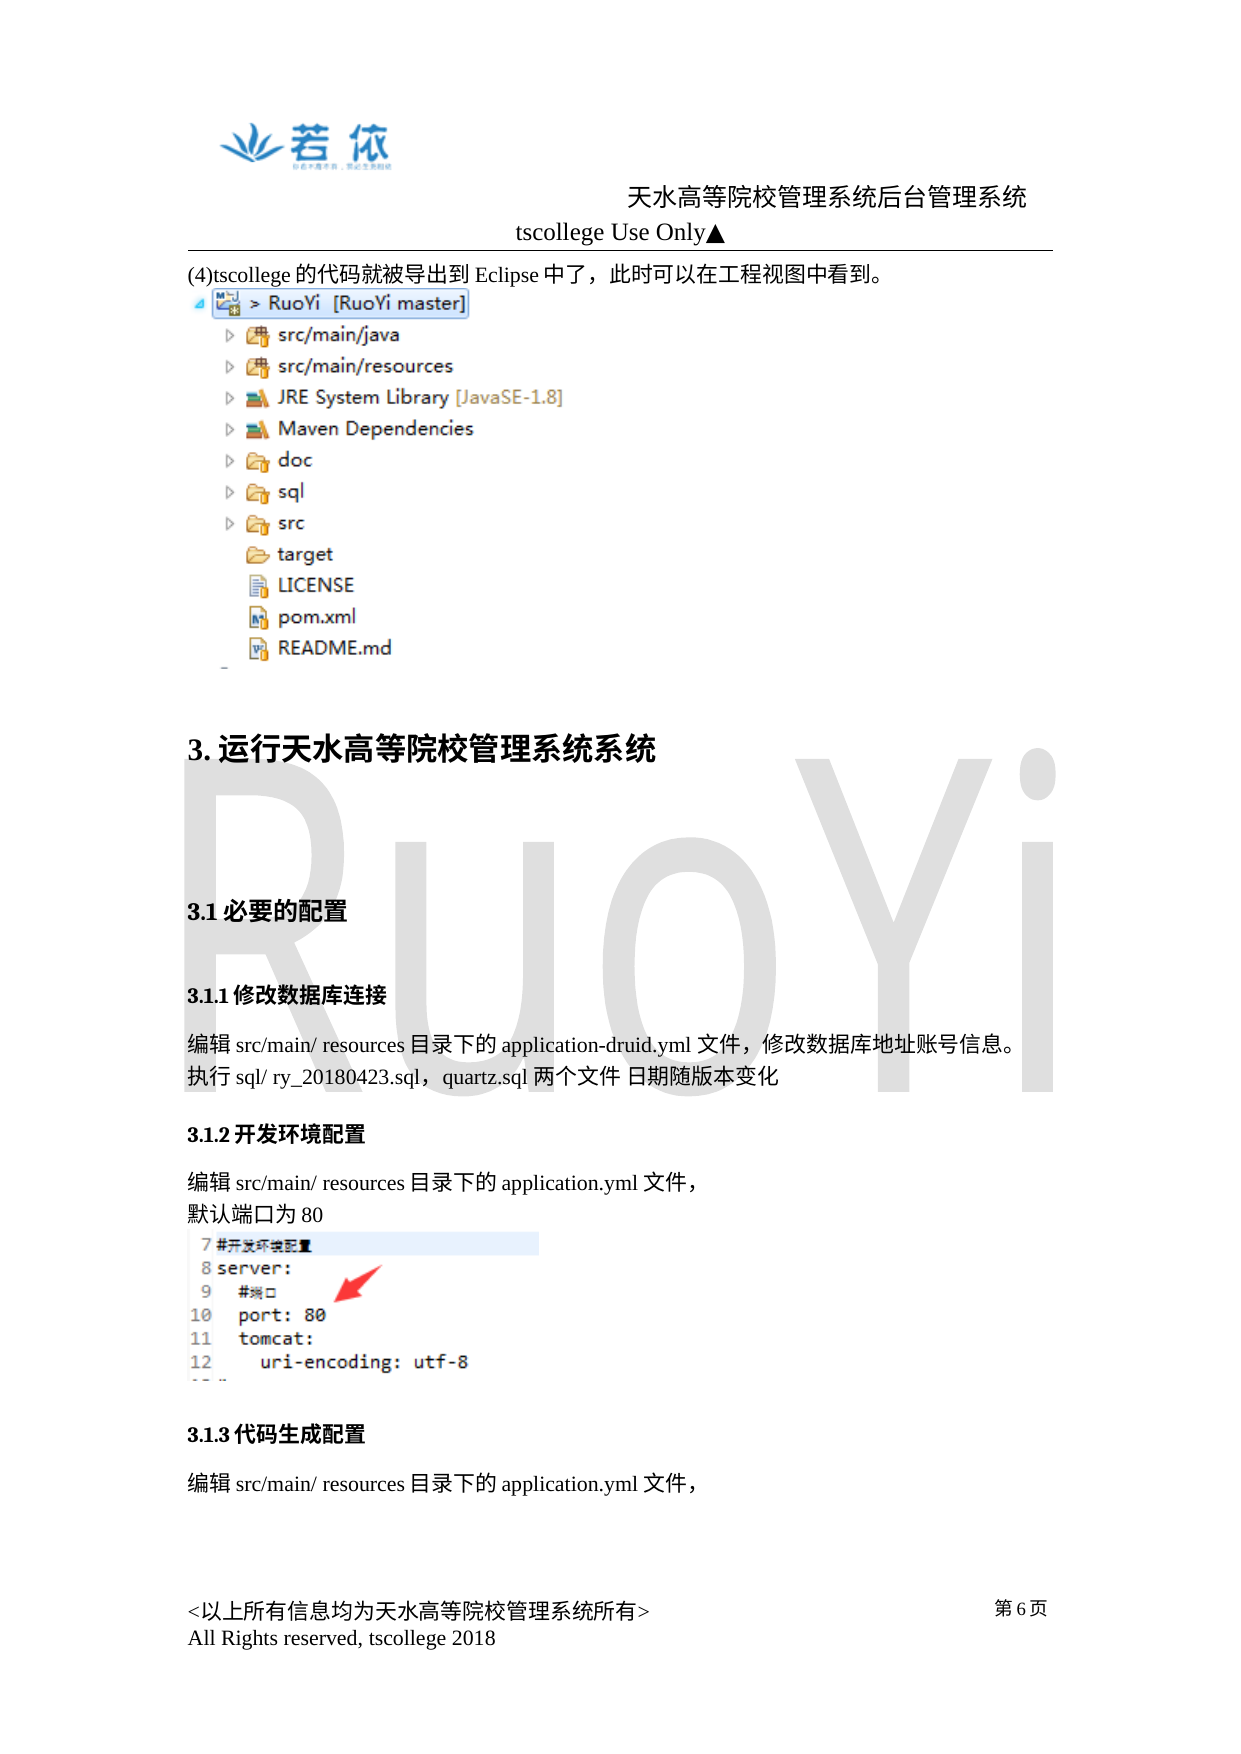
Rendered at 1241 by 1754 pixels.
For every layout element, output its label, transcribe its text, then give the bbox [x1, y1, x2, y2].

subtitle 3.1.1 修改数据库连接 [187, 978, 1053, 1011]
subtitle 3.1.3 代码生成配置 [187, 1417, 1053, 1449]
subtitle 3. 运行天水高等院校管理系统系统 [187, 714, 1053, 779]
picture [213, 88, 403, 207]
subtitle 3.1.2 开发环境配置 [187, 1116, 1053, 1149]
text 编辑src/main/ resources目录下的application-druid.yml 文件，修改数据库地址账号信息。 [187, 1026, 1053, 1059]
picture [187, 288, 606, 669]
text 编辑src/main/ resources目录下的application.yml 文件， [187, 1164, 1053, 1197]
text 编辑src/main/ resources目录下的application.yml 文件， [187, 1465, 1053, 1498]
text 执行sql/ ry_20180423.sql，quartz.sql 两个文件 日期随版本变化 [187, 1059, 1053, 1091]
text (4)tscollege的代码就被导出到Eclipse中了，此时可以在工程视图中看到。 [187, 256, 1053, 289]
subtitle 3.1 必要的配置 [187, 877, 1053, 942]
picture [187, 1229, 539, 1381]
text 默认端口为80 [187, 1197, 1053, 1229]
